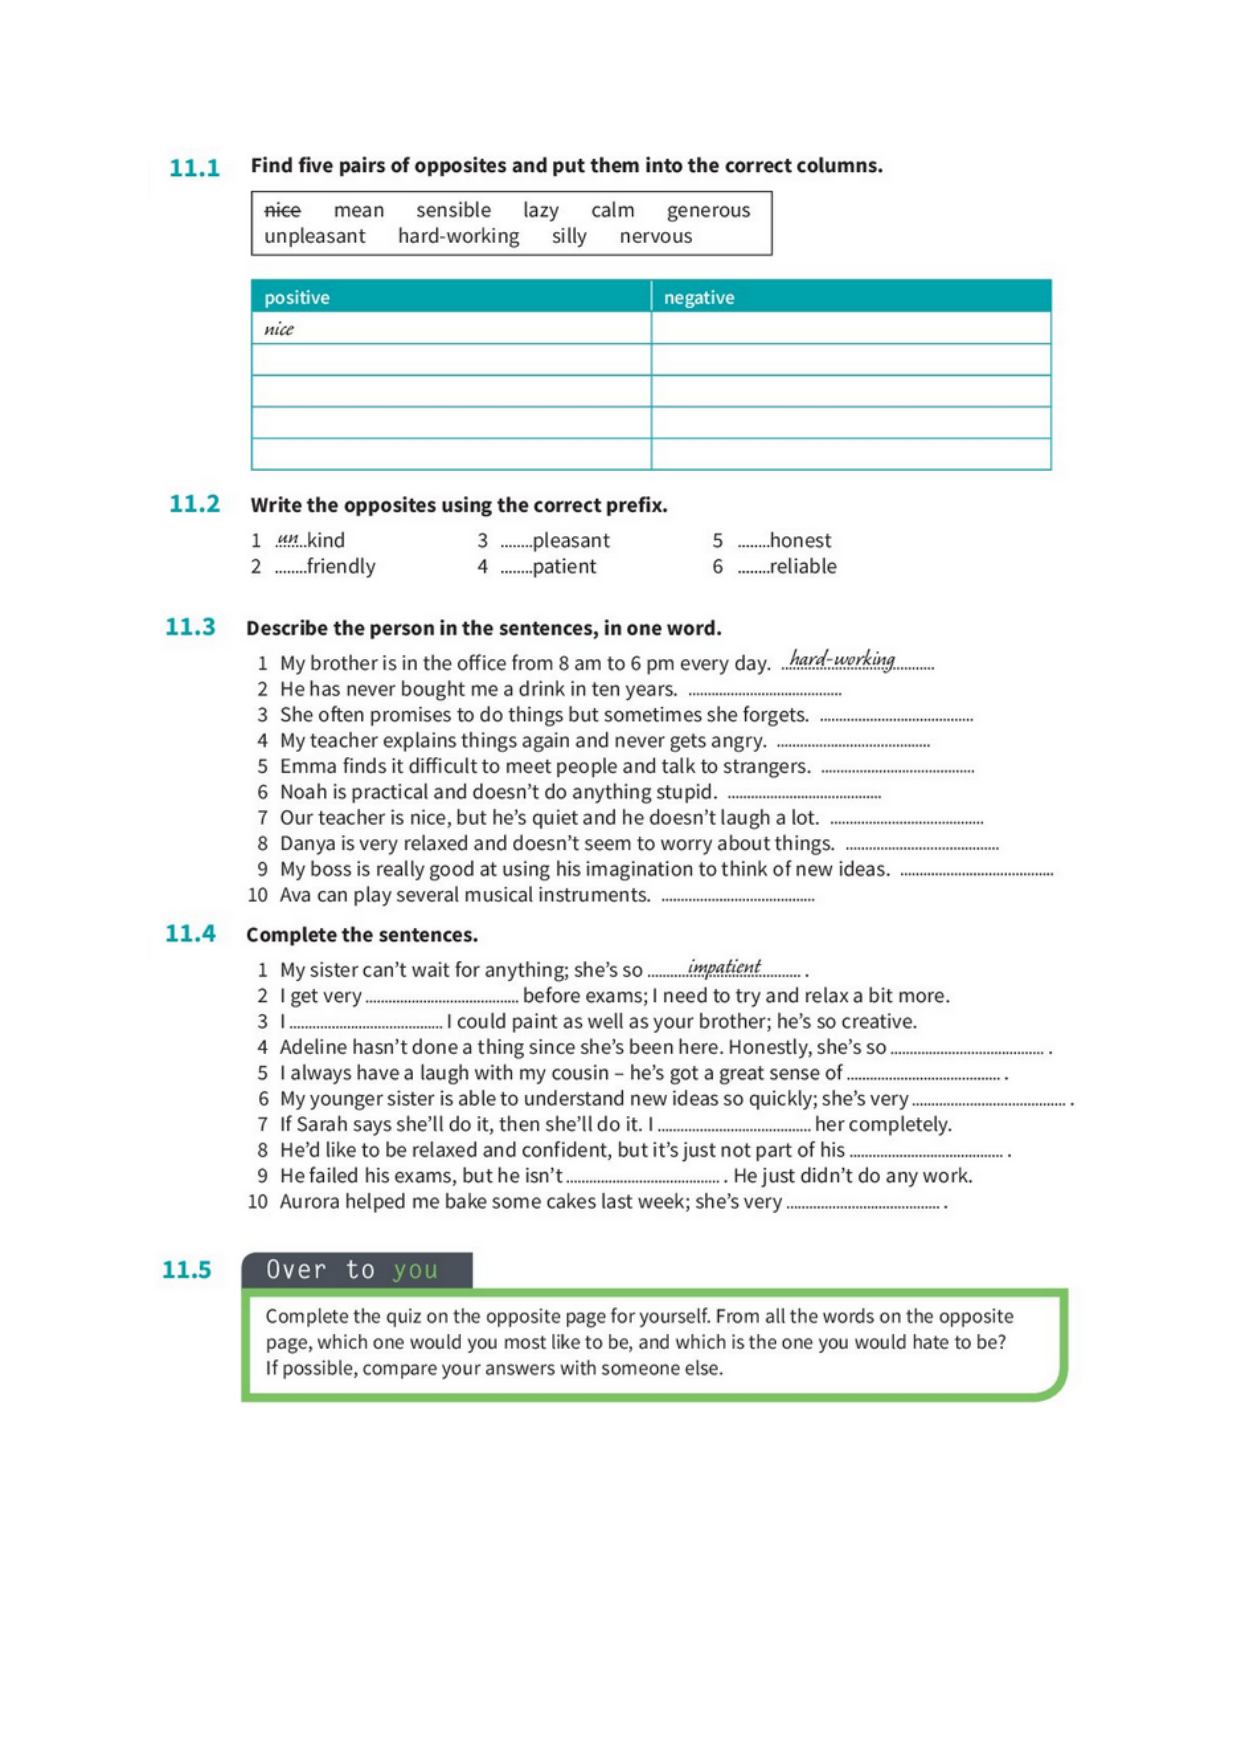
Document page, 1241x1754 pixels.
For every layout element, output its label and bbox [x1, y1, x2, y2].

picture [147, 605, 1093, 1221]
picture [147, 147, 1093, 587]
picture [147, 1238, 1093, 1413]
